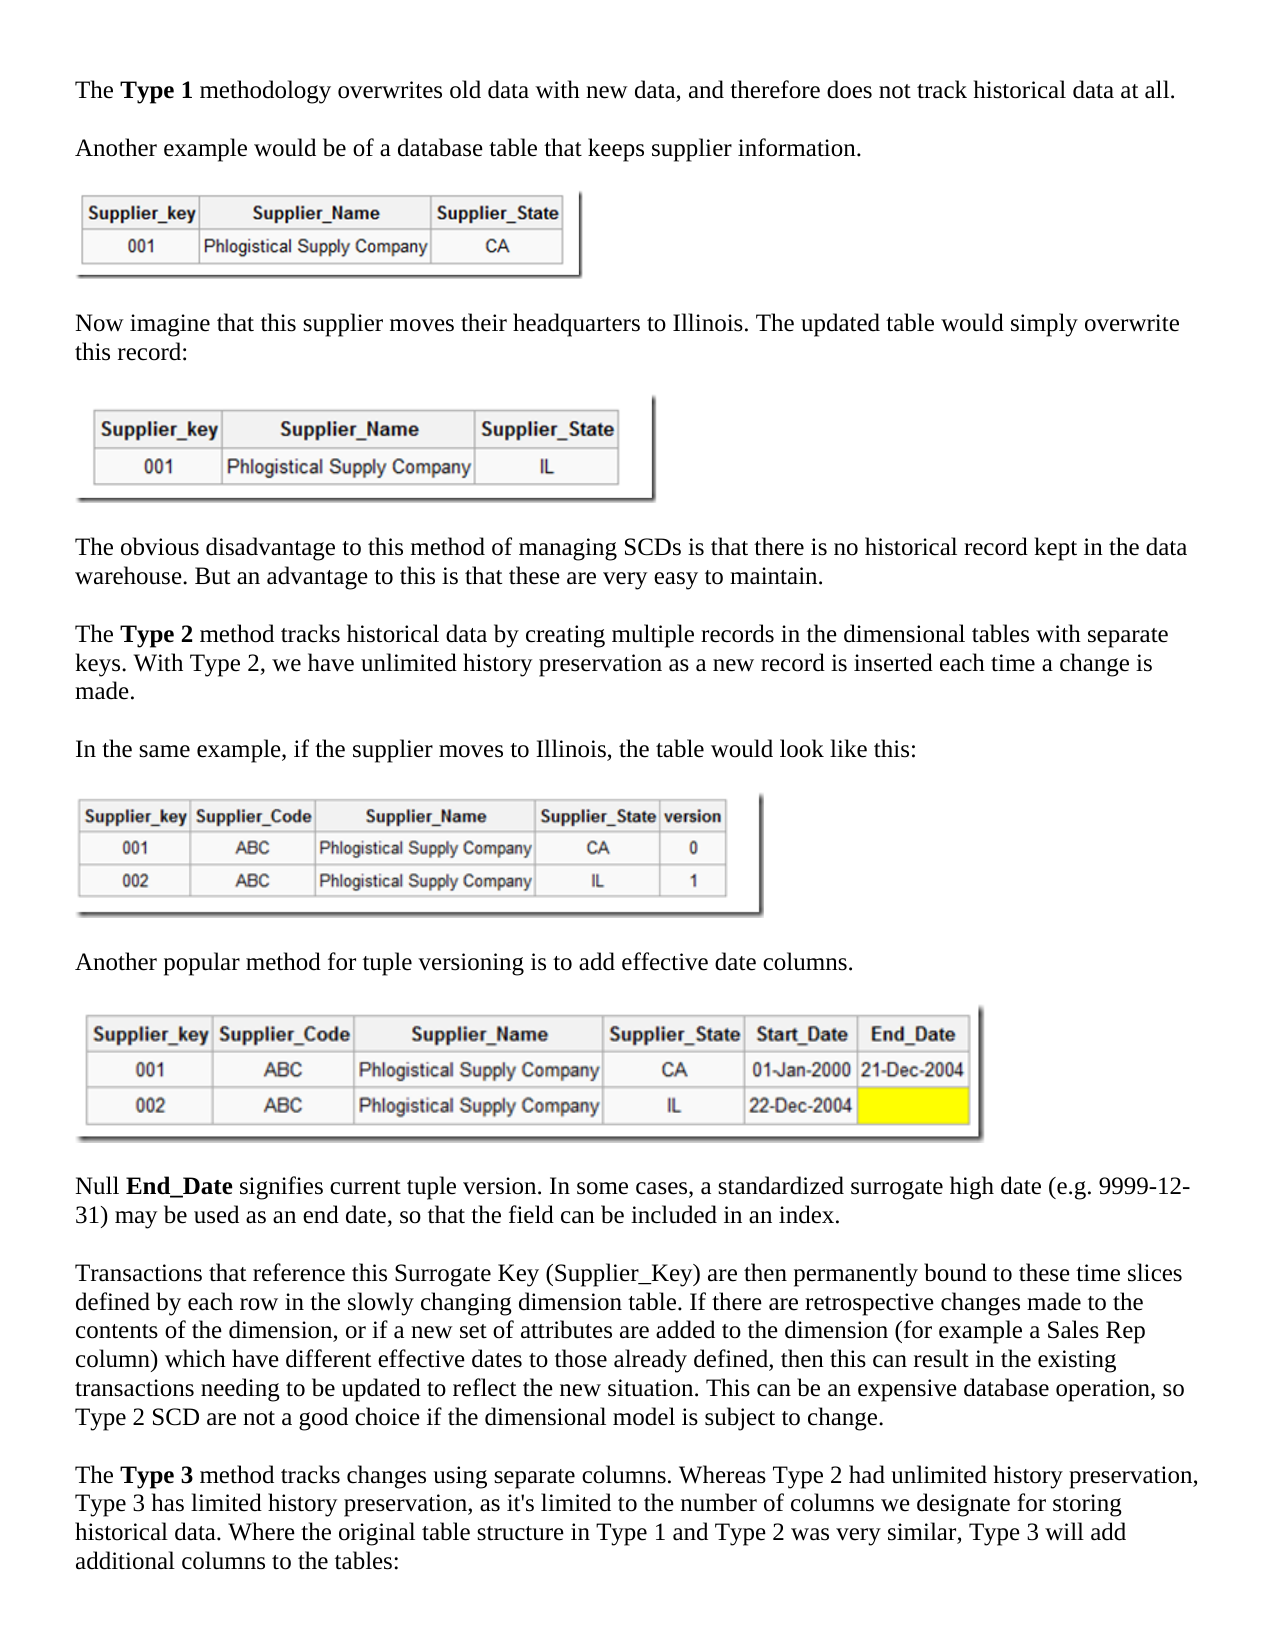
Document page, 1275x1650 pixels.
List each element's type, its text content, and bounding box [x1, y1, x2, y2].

picture [75, 792, 764, 918]
text Null End_Date signifies current tuple version. In some cases, a standardized surrogate high date (e.g. 9999-12-31) may be used as an end date, so that the field can be included in an index. [75, 1171, 1200, 1229]
picture [75, 190, 583, 279]
text The Type 2 method tracks historical data by creating multiple records in the dimensional tables with separate keys. With Type 2, we have unlimited history preservation as a new record is inserted each time a change is made. [75, 619, 1200, 705]
picture [75, 1004, 985, 1143]
text Transactions that reference this Surrogate Key (Supplier_Key) are then permanently bound to these time slices defined by each row in the slowly changing dimension table. If there are retrospective changes made to the contents of the dimension, or if a new set of attributes are added to the dimension (for example a Sales Rep column) which have different effective dates to those already defined, then this can result in the existing transactions needing to be updated to reflect the new situation. This can be an expensive database operation, so Type 2 SCD are not a good choice if the dimensional model is subject to change. [75, 1258, 1200, 1431]
text Another popular method for tuple versioning is to add effective date columns. [75, 947, 1200, 976]
picture [75, 394, 657, 503]
text Another example would be of a database table that keeps supplier information. [75, 133, 1200, 162]
text The obvious disadvantage to this method of managing SCDs is that there is no historical record kept in the data warehouse. But an advantage to this is that these are very easy to maintain. [75, 532, 1200, 590]
text Now imagine that this supplier moves their headquarters to Illinois. The updated table would simply overwrite this record: [75, 308, 1200, 366]
text The Type 3 method tracks changes using separate columns. Whereas Type 2 had unlimited history preservation, Type 3 has limited history preservation, as it's limited to the number of columns we designate for storing historical data. Where the original table structure in Type 1 and Type 2 was very similar, Type 3 will add additional columns to the tables: [75, 1460, 1200, 1575]
text In the same example, if the supplier moves to Illinois, the table would look like this: [75, 734, 1200, 763]
text The Type 1 methodology overwrites old data with new data, and therefore does not track historical data at all. [75, 75, 1200, 104]
